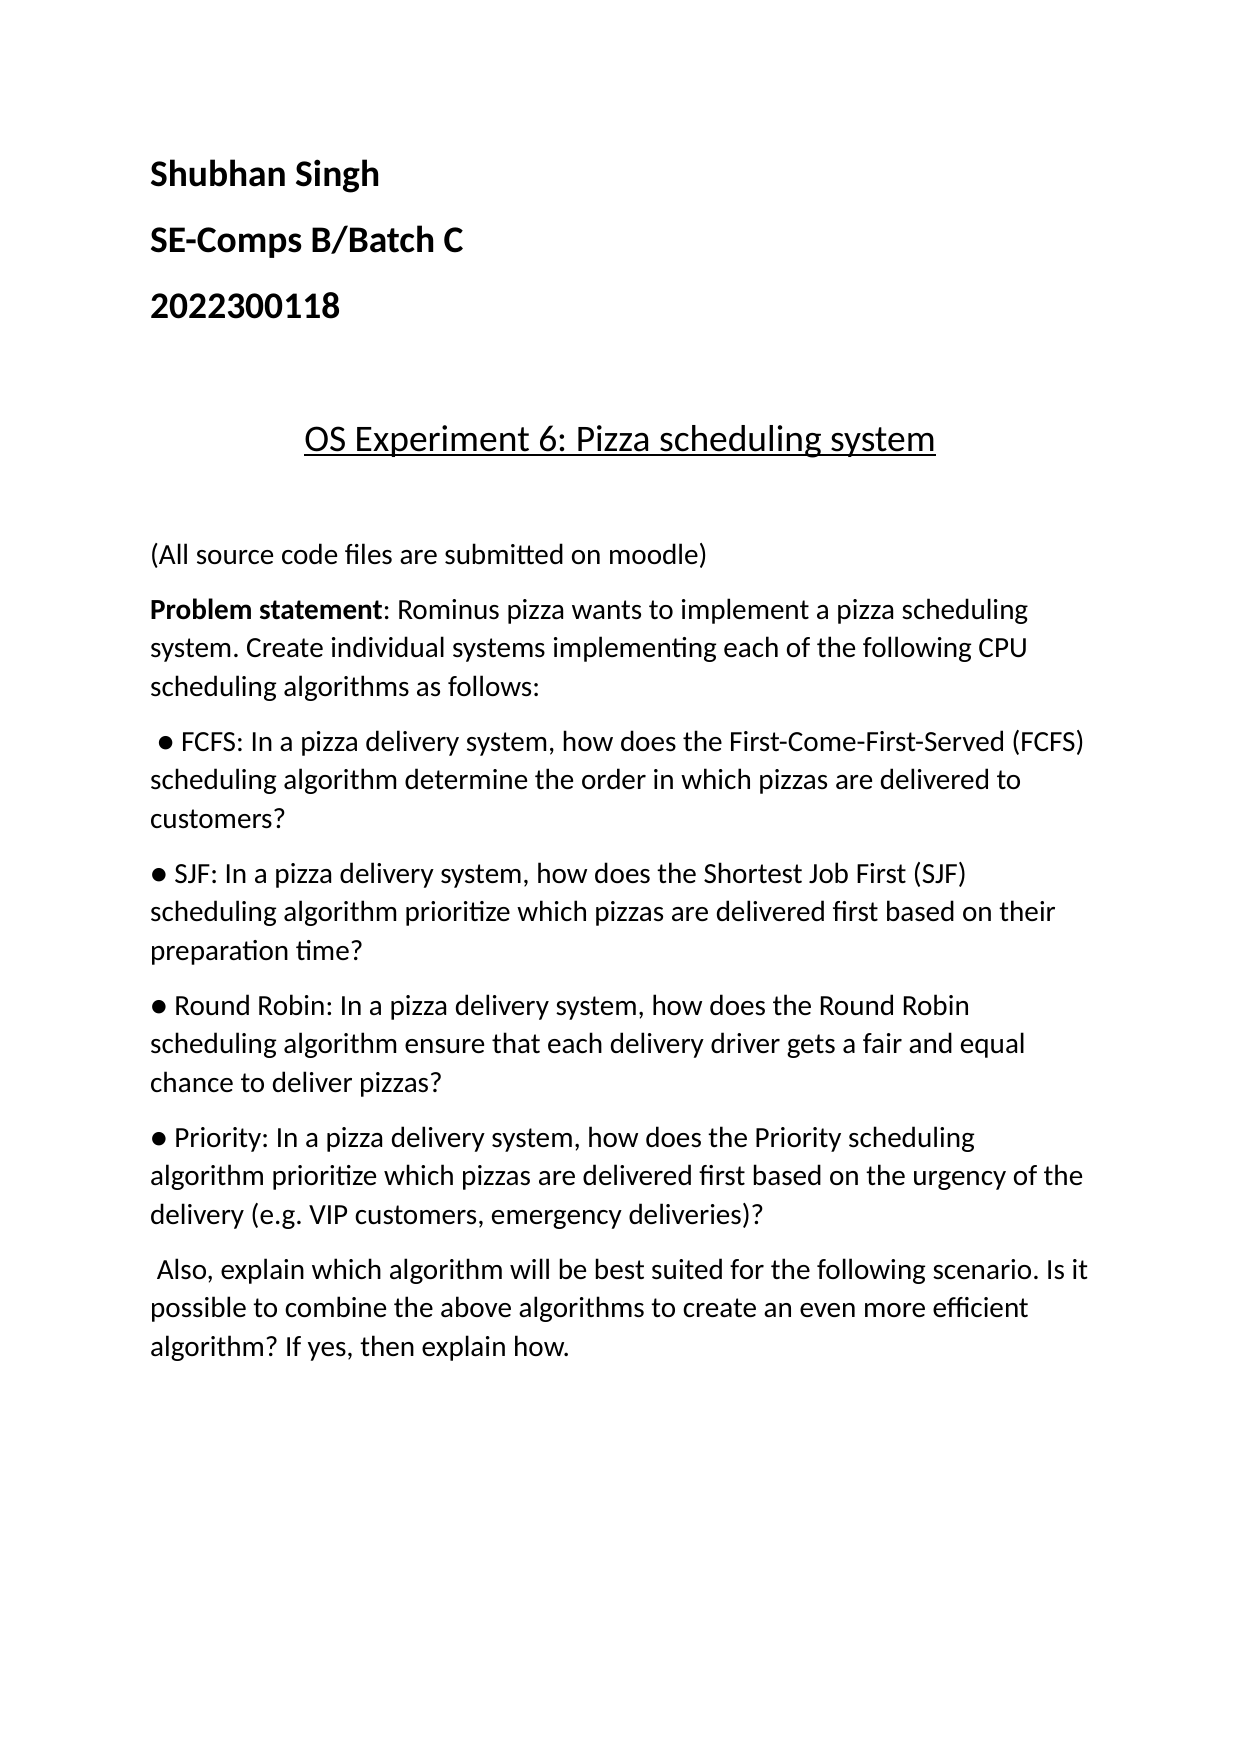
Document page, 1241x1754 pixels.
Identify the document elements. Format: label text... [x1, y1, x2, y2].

text 2022300118 [150, 282, 1090, 328]
text ● FCFS: In a pizza delivery system, how does the First-Come-First-Served (FCFS) scheduling algorithm determine the order in which pizzas are delivered to customers? [150, 723, 1090, 835]
text SE-Comps B/Batch C [150, 216, 1090, 262]
text OS Experiment 6: Pizza scheduling system [150, 414, 1090, 460]
text Problem statement: Rominus pizza wants to implement a pizza scheduling system. Create individual systems implementing each of the following CPU scheduling algorithms as follows: [150, 591, 1090, 703]
text ● Priority: In a pizza delivery system, how does the Priority scheduling algorithm prioritize which pizzas are delivered first based on the urgency of the delivery (e.g. VIP customers, emergency deliveries)? [150, 1119, 1090, 1231]
text Shubhan Singh [150, 150, 1090, 196]
text (All source code files are submitted on moodle) [150, 536, 1090, 571]
text ● Round Robin: In a pizza delivery system, how does the Round Robin scheduling algorithm ensure that each delivery driver gets a fair and equal chance to deliver pizzas? [150, 987, 1090, 1099]
text Also, explain which algorithm will be best suited for the following scenario. Is it possible to combine the above algorithms to create an even more efficient algorithm? If yes, then explain how. [150, 1251, 1090, 1363]
text ● SJF: In a pizza delivery system, how does the Shortest Job First (SJF) scheduling algorithm prioritize which pizzas are delivered first based on their preparation time? [150, 855, 1090, 967]
